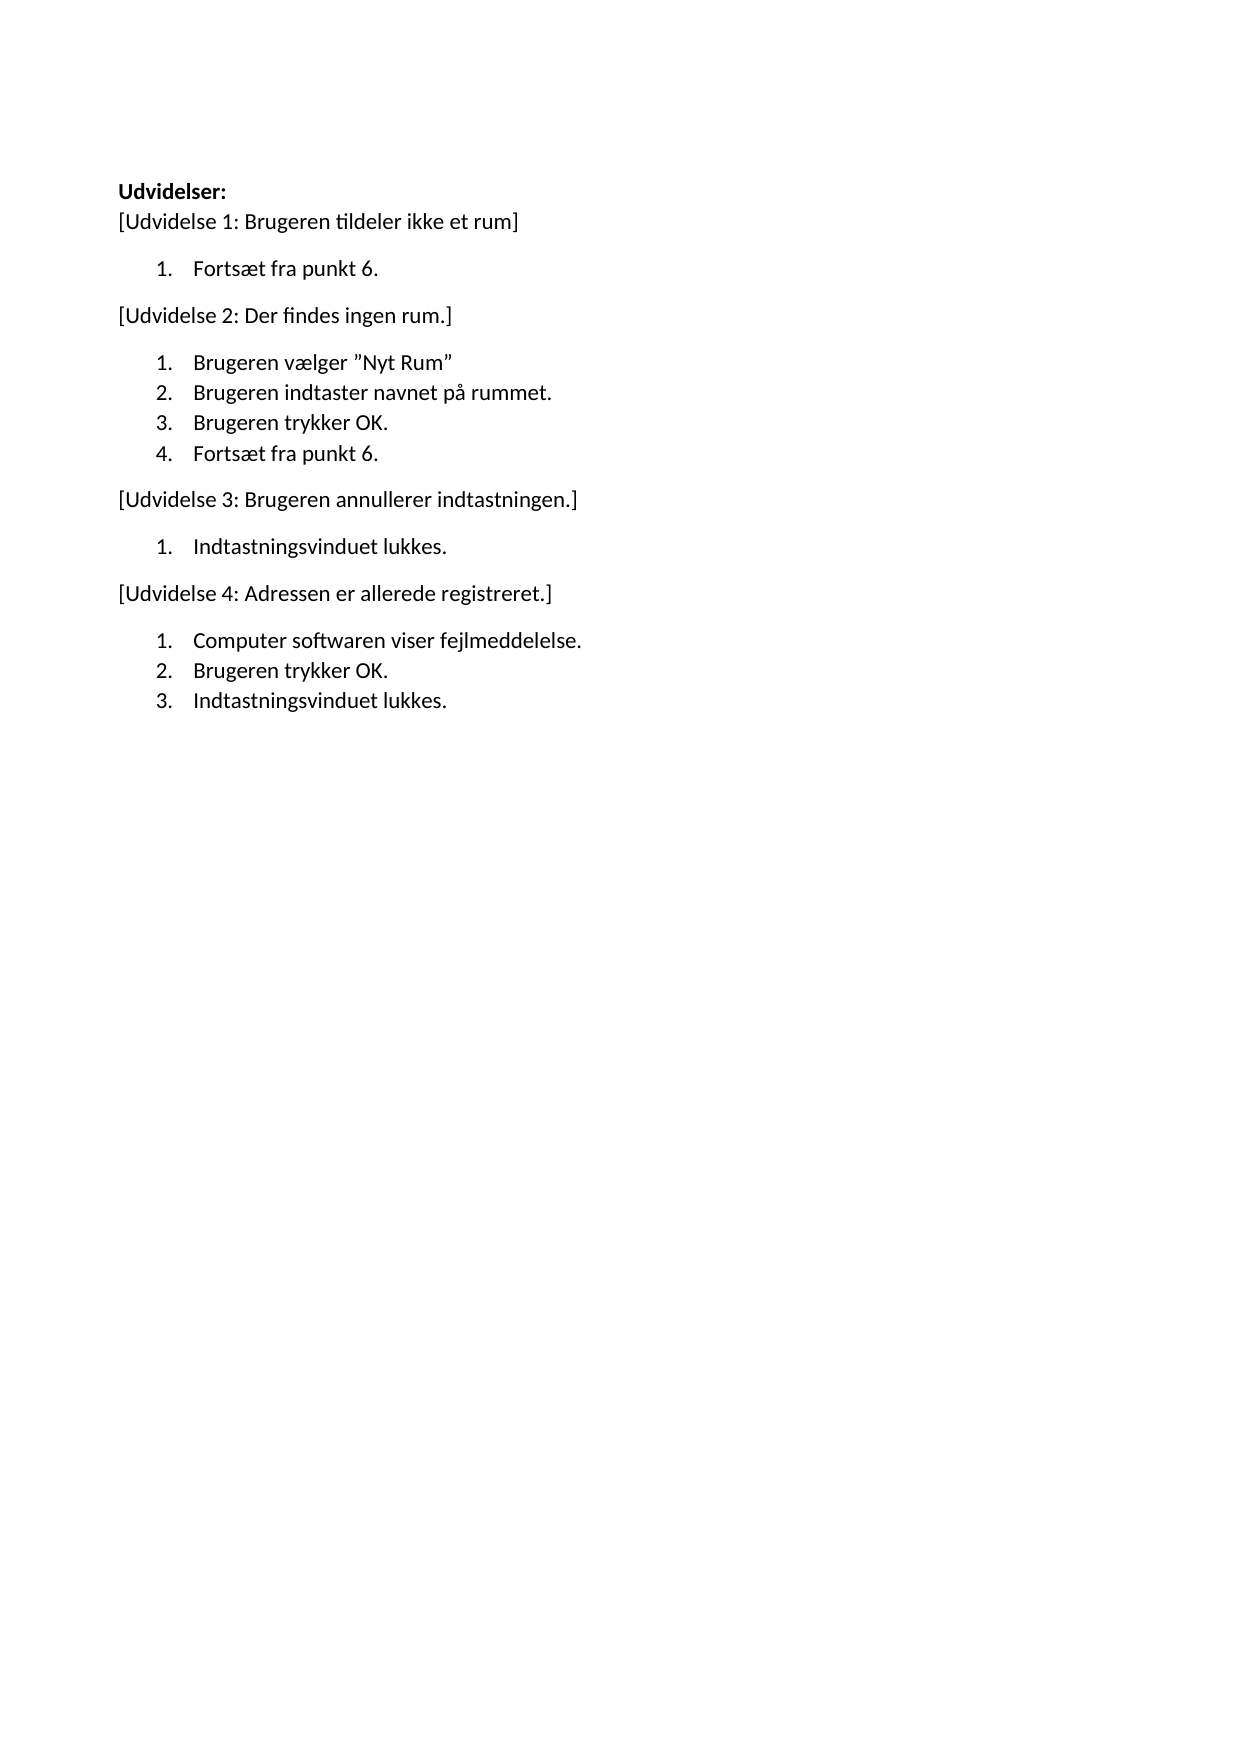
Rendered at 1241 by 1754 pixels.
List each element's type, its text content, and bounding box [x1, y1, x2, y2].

list Brugeren trykker OK. [156, 656, 1122, 684]
list Fortsæt fra punkt 6. [156, 254, 1122, 282]
text Udvidelser: [Udvidelse 1: Brugeren tildeler ikke et rum] [118, 177, 1122, 235]
text [Udvidelse 3: Brugeren annullerer indtastningen.] [118, 486, 1122, 513]
list Fortsæt fra punkt 6. [156, 439, 1122, 467]
list Computer softwaren viser fejlmeddelelse. [156, 626, 1122, 654]
list Brugeren indtaster navnet på rummet. [156, 378, 1122, 406]
list Indtastningsvinduet lukkes. [156, 532, 1122, 560]
list Brugeren vælger ”Nyt Rum” [156, 348, 1122, 376]
list Brugeren trykker OK. [156, 408, 1122, 436]
text [Udvidelse 2: Der findes ingen rum.] [118, 301, 1122, 329]
list Indtastningsvinduet lukkes. [156, 687, 1122, 714]
text [Udvidelse 4: Adressen er allerede registreret.] [118, 579, 1122, 607]
